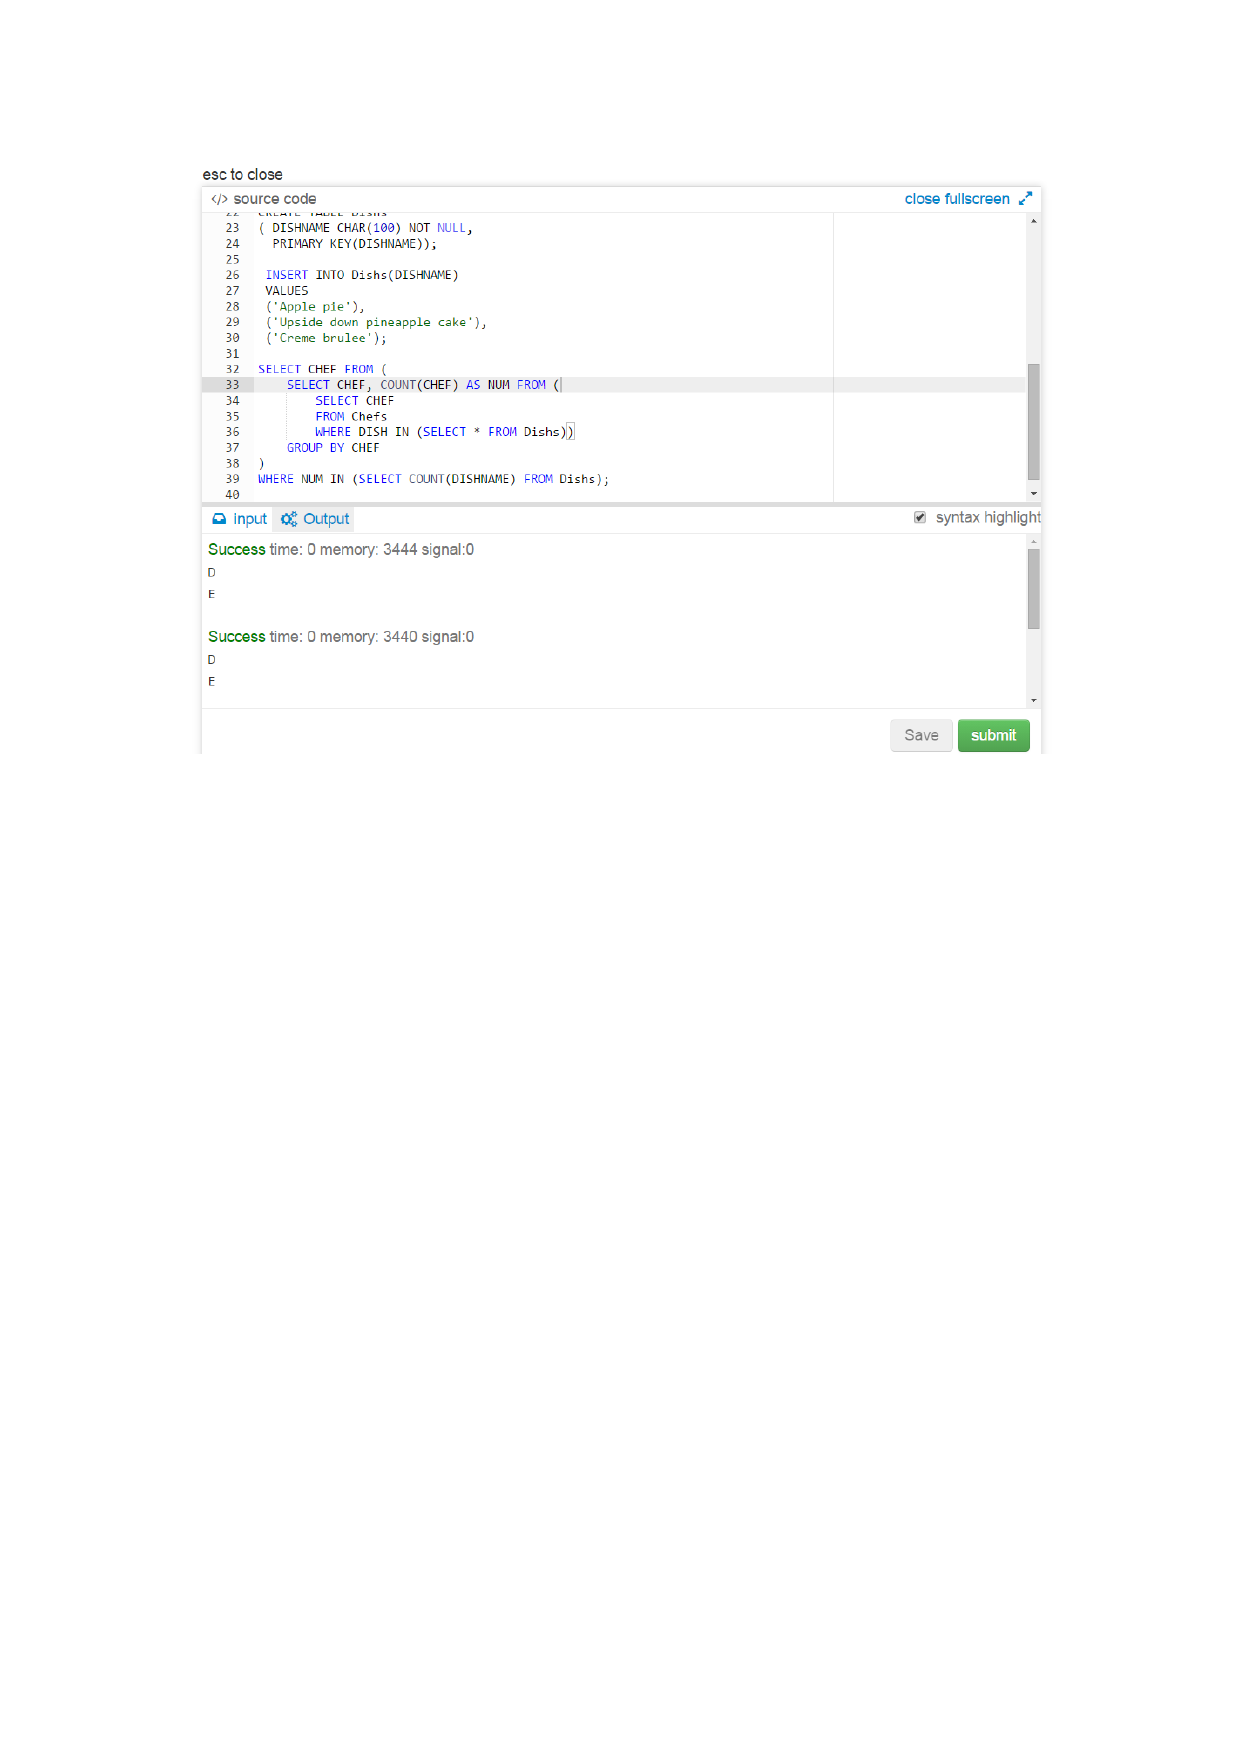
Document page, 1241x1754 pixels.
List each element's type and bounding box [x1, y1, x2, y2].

picture [187, 162, 1053, 754]
